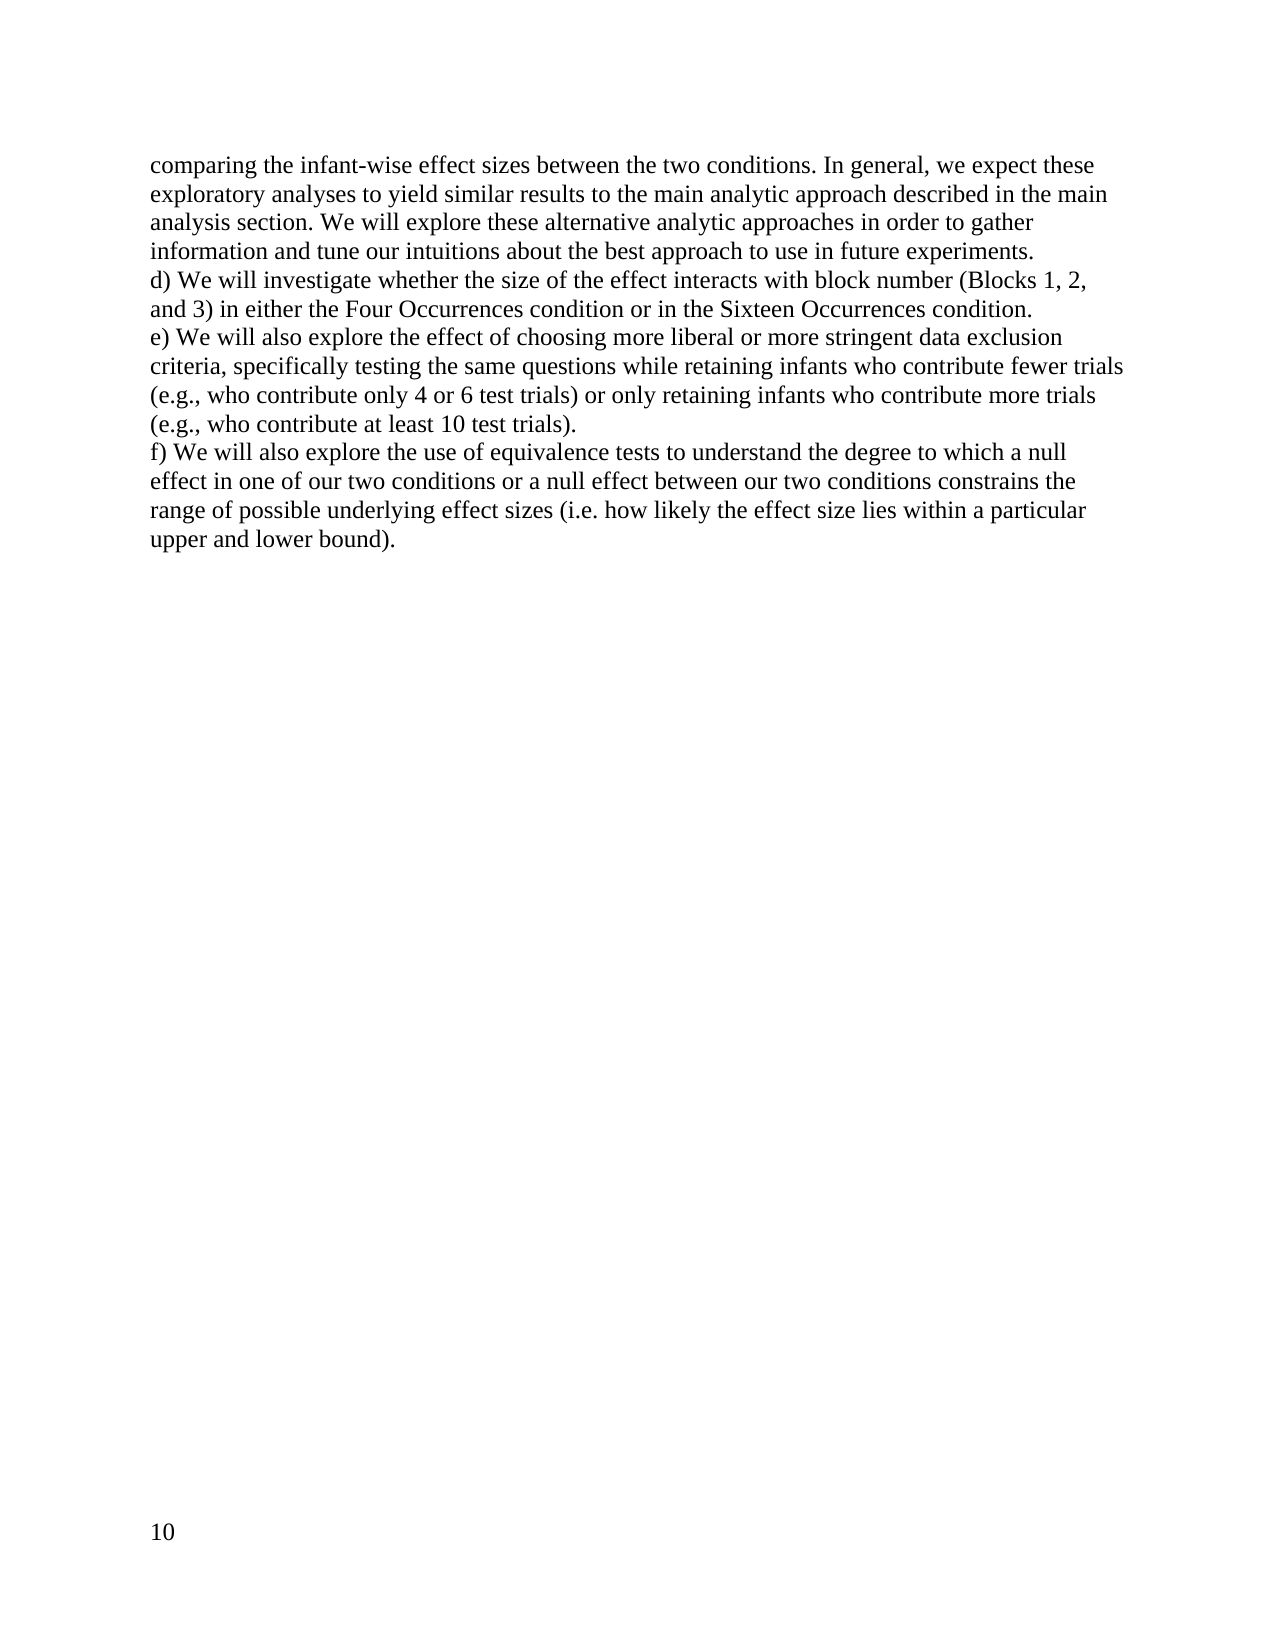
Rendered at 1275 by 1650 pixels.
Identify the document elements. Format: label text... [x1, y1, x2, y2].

text d) We will investigate whether the size of the effect interacts with block number (Blocks 1, 2, and 3) in either the Four Occurrences condition or in the Sixteen Occurrences condition. [150, 265, 1125, 322]
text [150, 150, 1125, 265]
text e) We will also explore the effect of choosing more liberal or more stringent data exclusion criteria, specifically testing the same questions while retaining infants who contribute fewer trials (e.g., who contribute only 4 or 6 test trials) or only retaining infants who contribute more trials (e.g., who contribute at least 10 test trials). [150, 322, 1125, 437]
text f) We will also explore the use of equivalence tests to understand the degree to which a null effect in one of our two conditions or a null effect between our two conditions constrains the range of possible underlying effect sizes (i.e. how likely the effect size lies within a particular upper and lower bound). [150, 437, 1125, 552]
